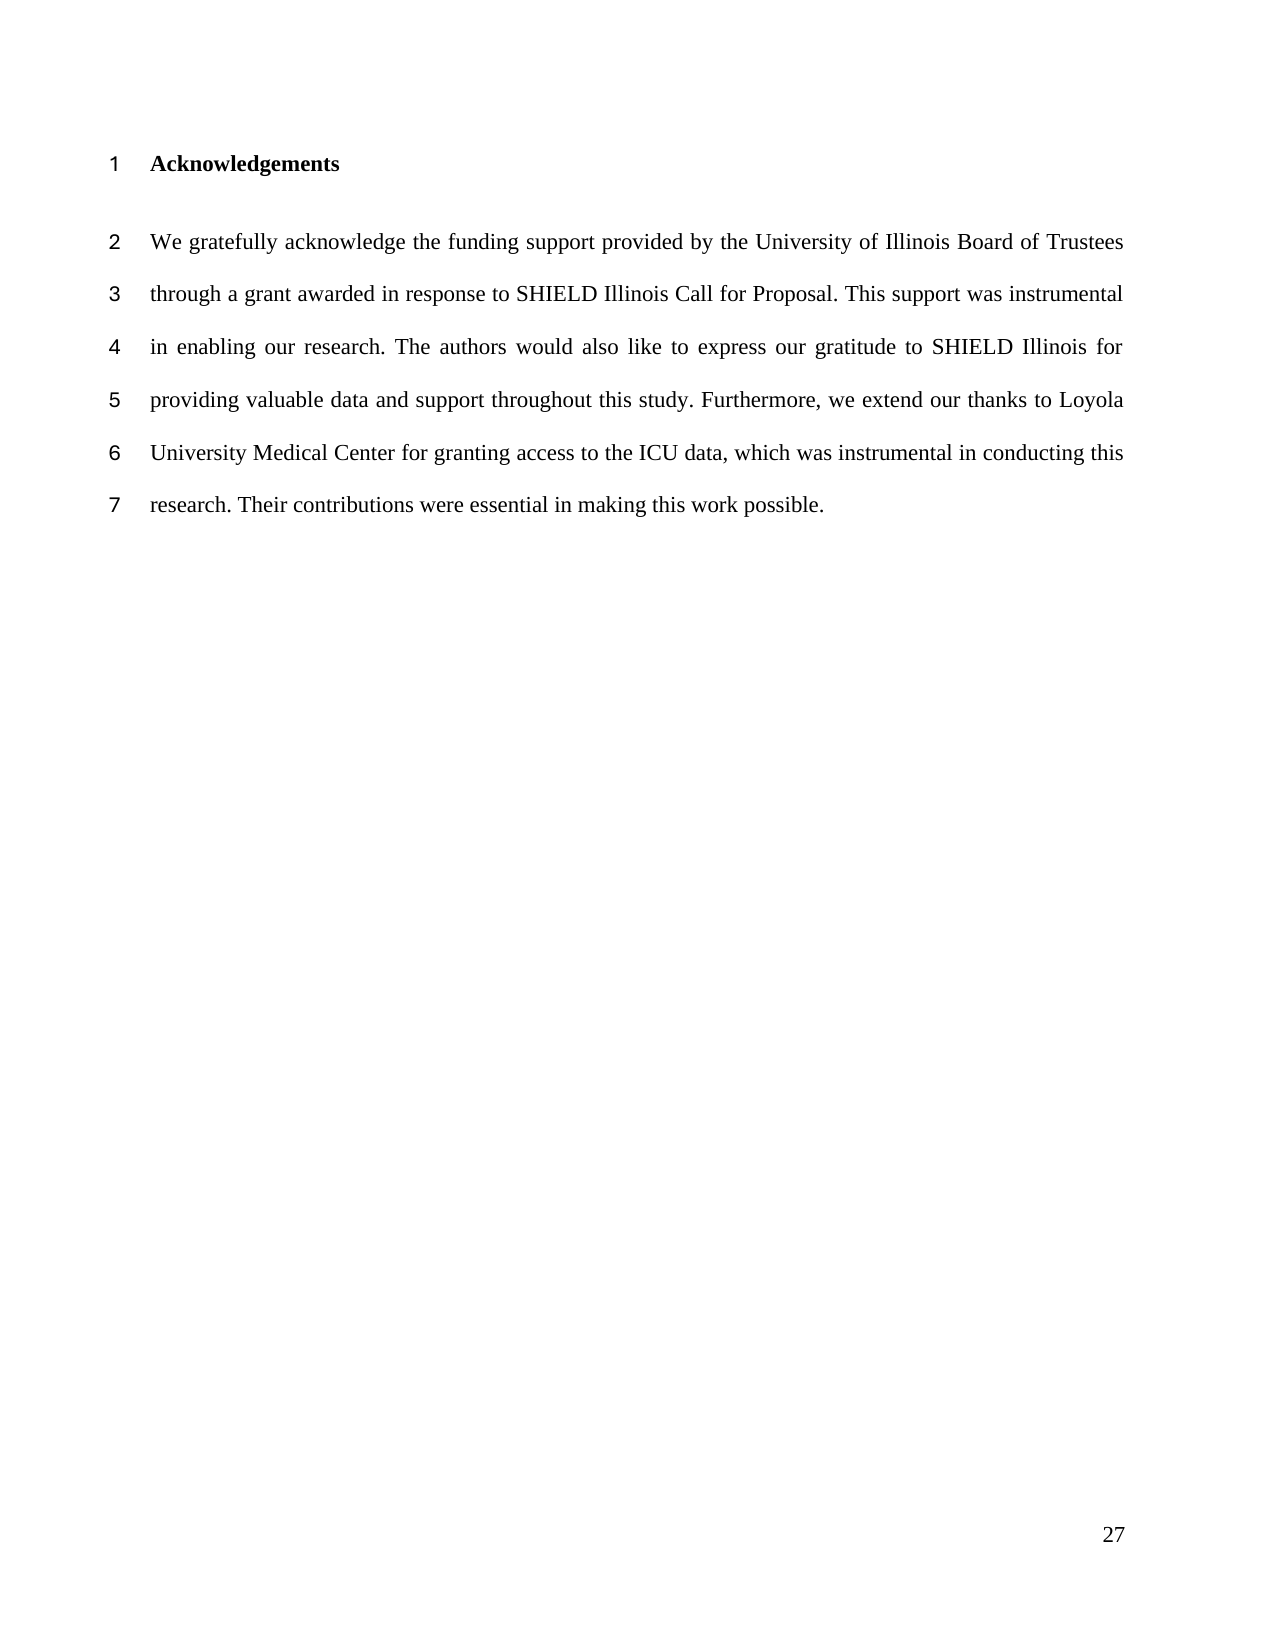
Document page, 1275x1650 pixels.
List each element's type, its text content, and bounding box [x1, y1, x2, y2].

text We gratefully acknowledge the funding support provided by the University of Illinois Board of Trustees through a grant awarded in response to SHIELD Illinois Call for Proposal. This support was instrumental in enabling our research. The authors would also like to express our gratitude to SHIELD Illinois for providing valuable data and support throughout this study. Furthermore, we extend our thanks to Loyola University Medical Center for granting access to the ICU data, which was instrumental in conducting this research. Their contributions were essential in making this work possible. [150, 228, 1125, 518]
text Acknowledgements [150, 150, 1125, 176]
